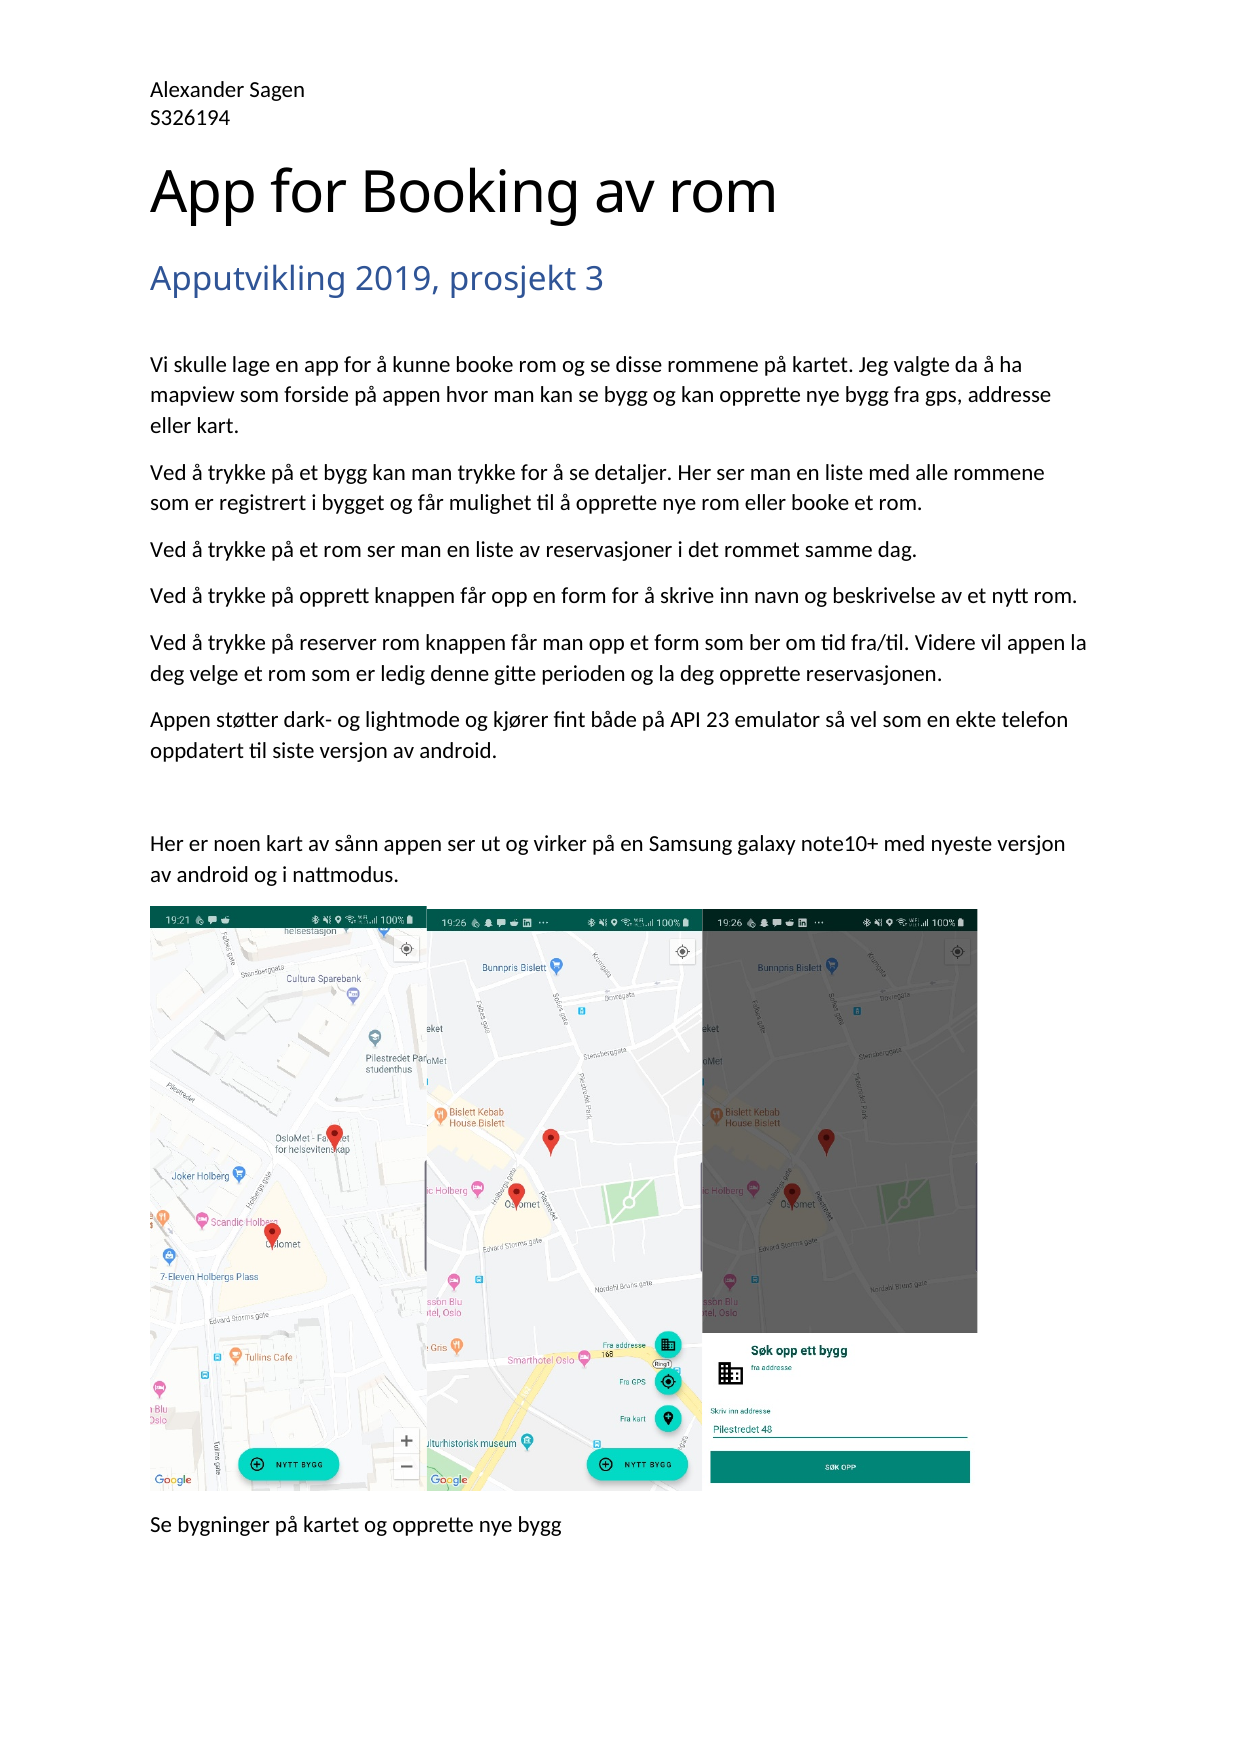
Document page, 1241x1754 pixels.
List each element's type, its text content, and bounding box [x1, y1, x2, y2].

text Se bygninger på kartet og opprette nye bygg [150, 1510, 1090, 1538]
text Ved å trykke på reserver rom knappen får man opp et form som ber om tid fra/til. Videre vil appen la deg velge et rom som er ledig denne gitte perioden og la deg opprette reservasjonen. [150, 628, 1090, 687]
text Ved å trykke på et rom ser man en liste av reservasjoner i det rommet samme dag. [150, 535, 1090, 563]
title App for Booking av rom [150, 150, 1090, 229]
text Appen støtter dark- og lightmode og kjører fint både på API 23 emulator så vel som en ekte telefon oppdatert til siste versjon av android. [150, 706, 1090, 764]
text Ved å trykke på et bygg kan man trykke for å se detaljer. Her ser man en liste med alle rommene som er registrert i bygget og får mulighet til å opprette nye rom eller booke et rom. [150, 458, 1090, 516]
text Her er noen kart av sånn appen ser ut og virker på en Samsung galaxy note10+ med nyeste versjon av android og i nattmodus. [150, 829, 1090, 888]
text Ved å trykke på opprett knappen får opp en form for å skrive inn navn og beskrivelse av et nytt rom. [150, 582, 1090, 609]
picture [150, 906, 978, 1491]
subtitle Apputvikling 2019, prosjekt 3 [150, 254, 1090, 300]
text Vi skulle lage en app for å kunne booke rom og se disse rommene på kartet. Jeg valgte da å ha mapview som forside på appen hvor man kan se bygg og kan opprette nye bygg fra gps, addresse eller kart. [150, 350, 1090, 439]
